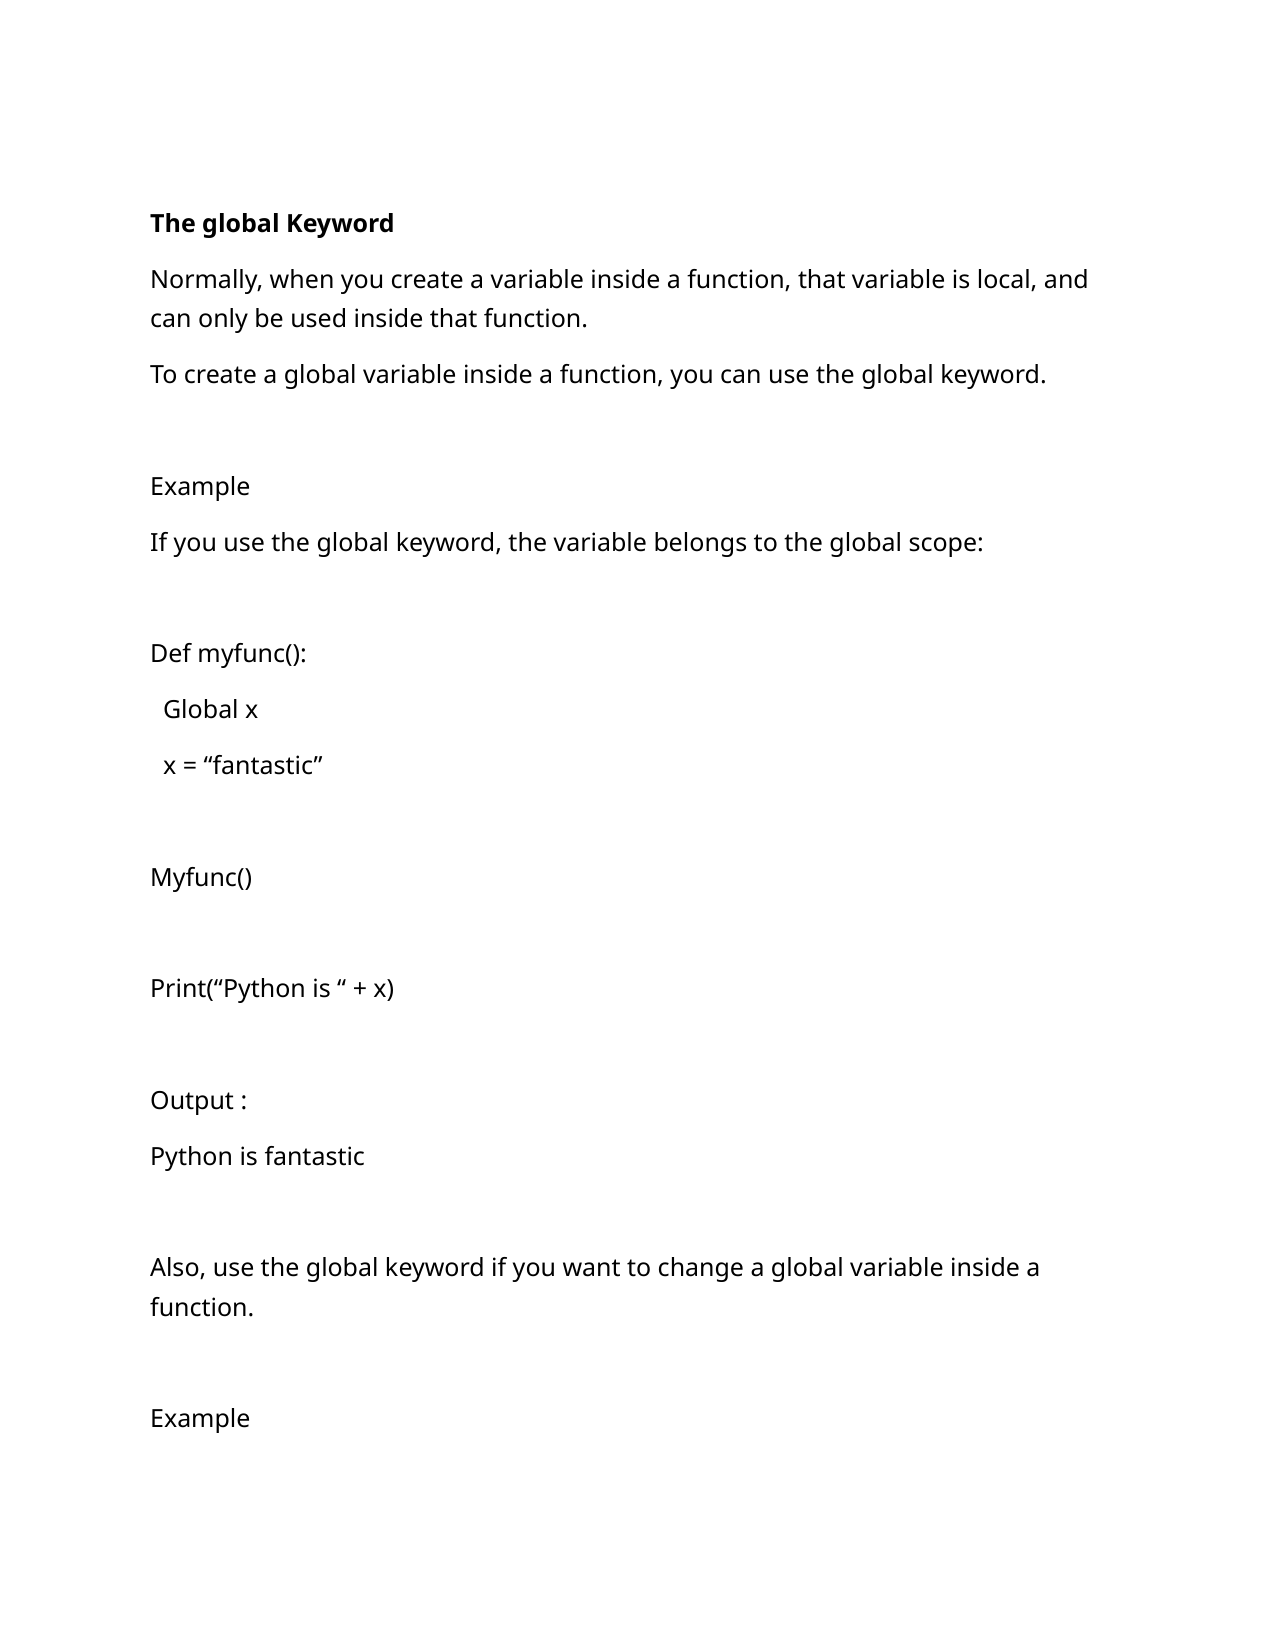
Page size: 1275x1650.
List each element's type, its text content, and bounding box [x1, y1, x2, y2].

text Myfunc() [150, 859, 1125, 893]
text To create a global variable inside a function, you can use the global keyword. [150, 357, 1125, 391]
text Global x [150, 692, 1125, 726]
text Example [150, 1401, 1125, 1435]
text Python is fantastic [150, 1138, 1125, 1172]
text Output : [150, 1082, 1125, 1117]
text If you use the global keyword, the variable belongs to the global scope: [150, 524, 1125, 558]
text Normally, when you create a variable inside a function, that variable is local, and can only be used inside that function. [150, 262, 1125, 335]
text Also, use the global keyword if you want to change a global variable inside a function. [150, 1250, 1125, 1323]
text Example [150, 468, 1125, 502]
text Print(“Python is “ + x) [150, 971, 1125, 1005]
text Def myfunc(): [150, 636, 1125, 670]
text x = “fantastic” [150, 747, 1125, 782]
text The global Keyword [150, 206, 1125, 240]
